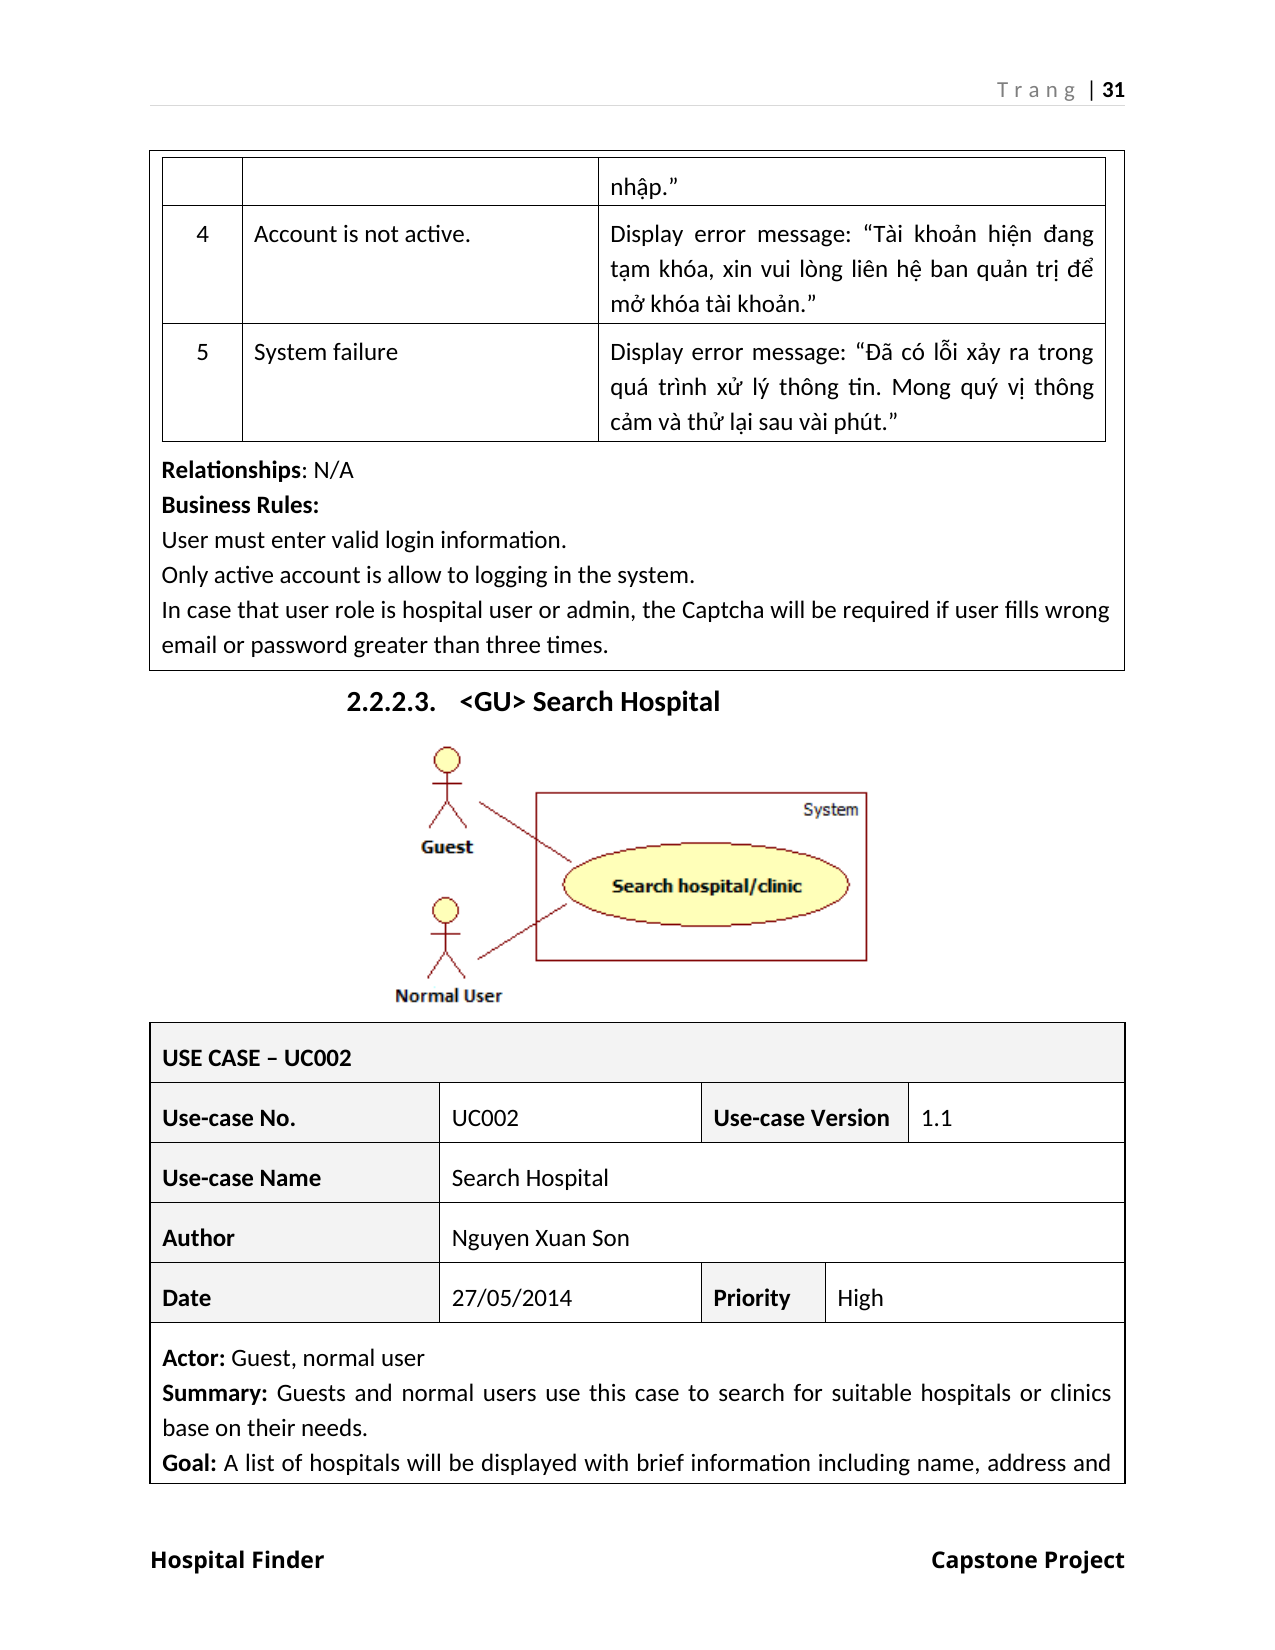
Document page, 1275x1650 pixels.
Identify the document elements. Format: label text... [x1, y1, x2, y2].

table_header USE CASE – UC002 [151, 1023, 1124, 1082]
table_cell Priority [702, 1263, 825, 1322]
table_cell Author [151, 1203, 439, 1262]
picture [395, 736, 880, 1018]
table_cell Use-case Version [702, 1083, 908, 1142]
table_cell Nguyen Xuan Son [440, 1203, 1124, 1262]
table_cell 1.1 [909, 1083, 1124, 1142]
table_cell Use-case Name [151, 1143, 439, 1202]
table_cell High [826, 1263, 1124, 1322]
list <GU> Search Hospital [346, 683, 1125, 719]
table_cell Date [151, 1263, 439, 1322]
table_cell Search Hospital [440, 1143, 1124, 1202]
table_cell 27/05/2014 [440, 1263, 701, 1322]
table_cell UC002 [440, 1083, 701, 1142]
table_cell Use-case No. [151, 1083, 439, 1142]
